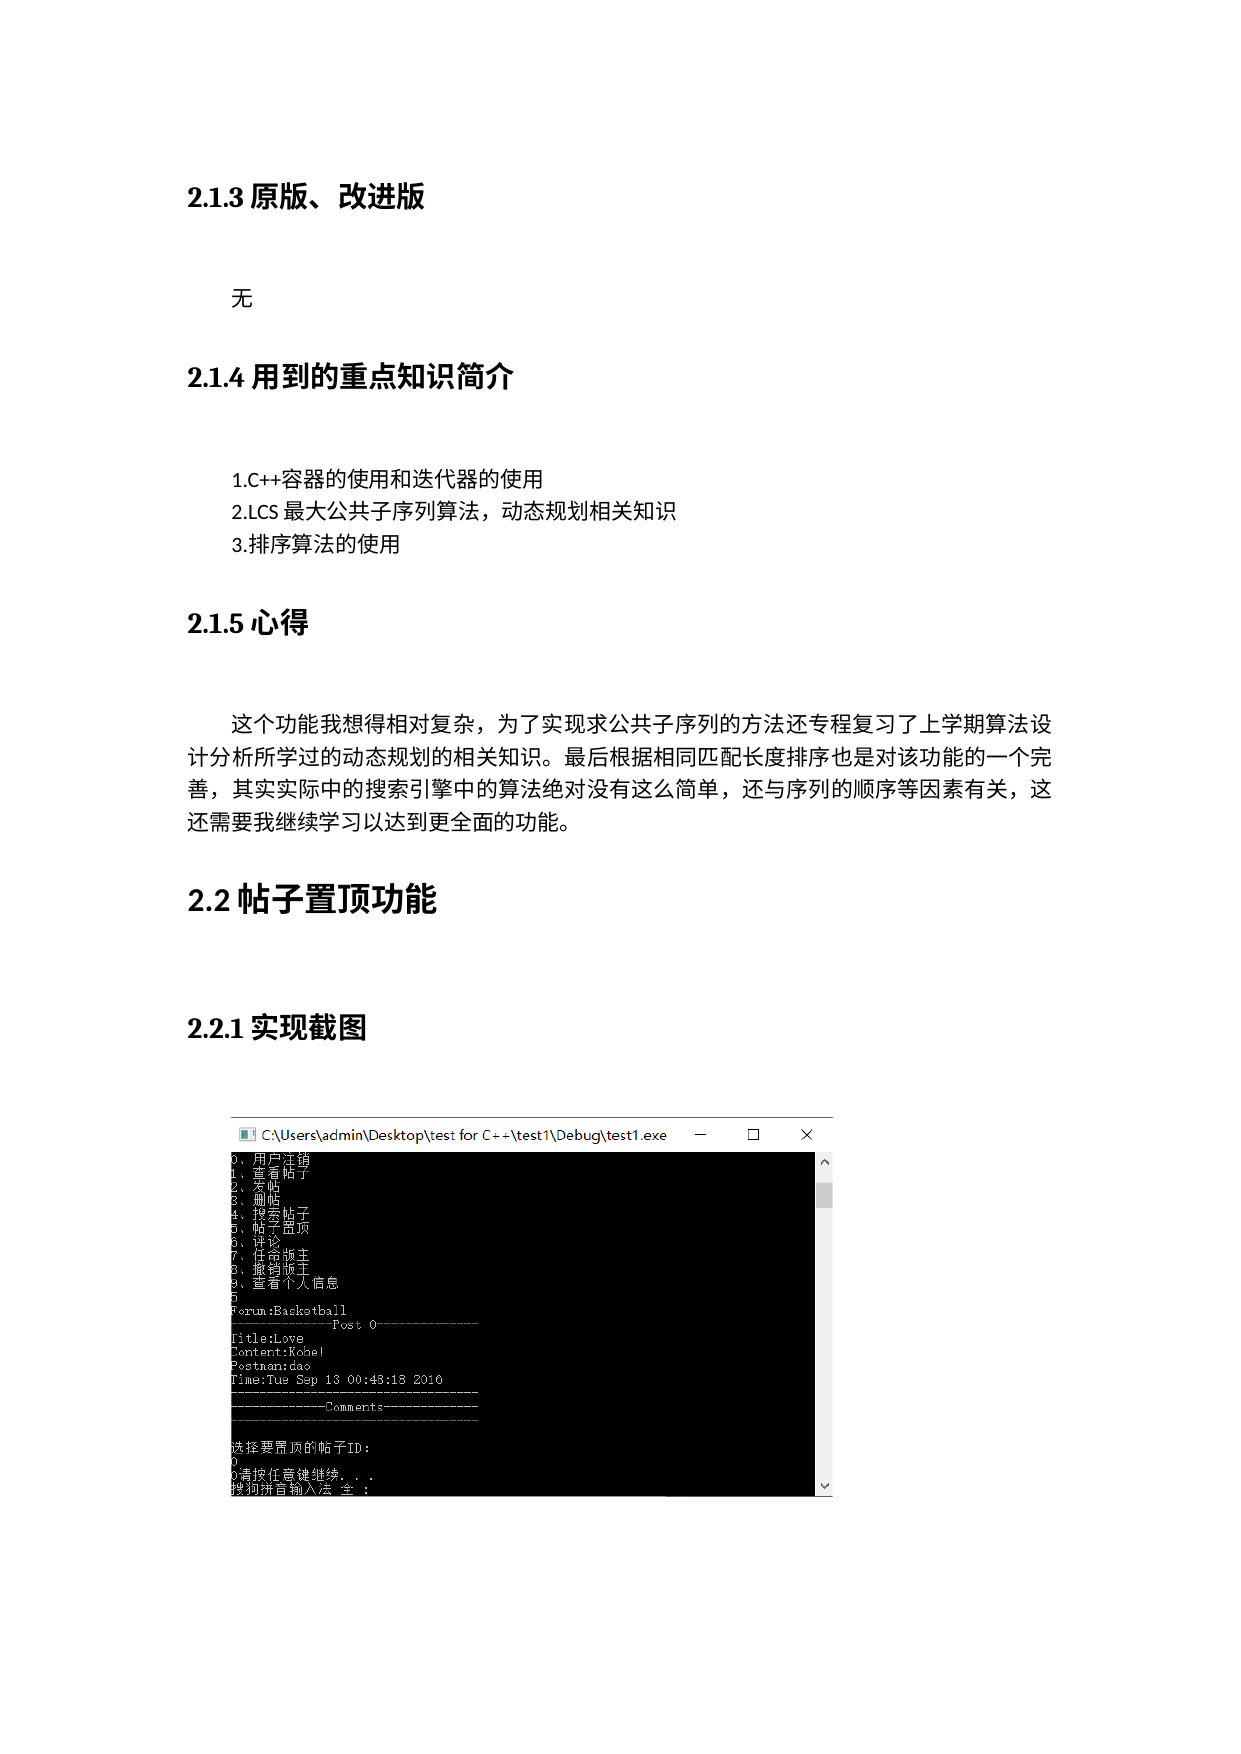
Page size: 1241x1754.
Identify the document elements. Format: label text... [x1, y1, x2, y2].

picture [231, 1117, 833, 1497]
subtitle 2.1.3 原版、改进版 [187, 162, 1053, 227]
subtitle 2.1.5 心得 [187, 588, 1053, 653]
subtitle 2.2.1 实现截图 [187, 993, 1053, 1058]
text 3.排序算法的使用 [187, 526, 1053, 559]
text 这个功能我想得相对复杂，为了实现求公共子序列的方法还专程复习了上学期算法设计分析所学过的动态规划的相关知识。最后根据相同匹配长度排序也是对该功能的一个完善，其实实际中的搜索引擎中的算法绝对没有这么简单，还与序列的顺序等因素有关，这还需要我继续学习以达到更全面的功能。 [187, 707, 1053, 837]
text 2.LCS最大公共子序列算法，动态规划相关知识 [187, 494, 1053, 526]
text 无 [187, 281, 1053, 313]
text 1.C++容器的使用和迭代器的使用 [187, 461, 1053, 494]
subtitle 2.1.4 用到的重点知识简介 [187, 342, 1053, 407]
subtitle 2.2 帖子置顶功能 [187, 864, 1053, 929]
